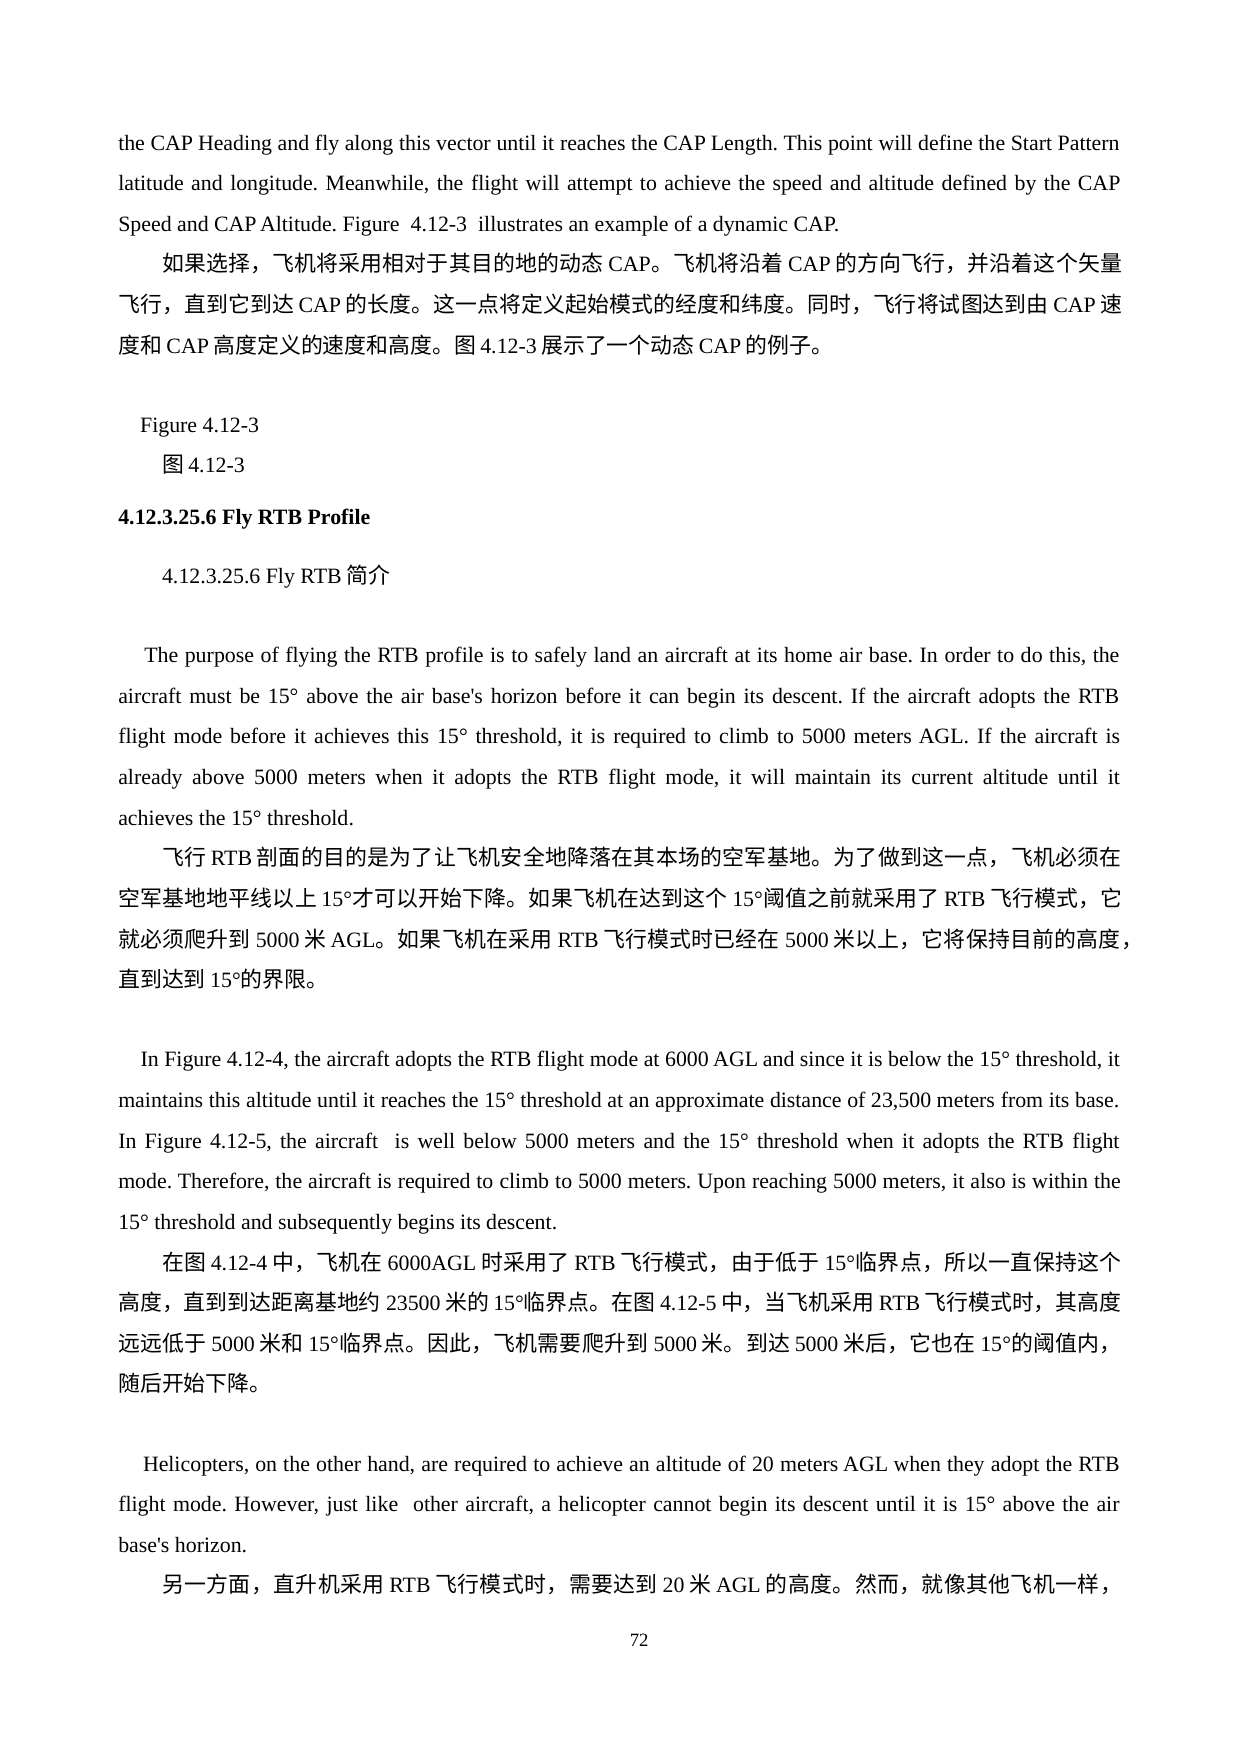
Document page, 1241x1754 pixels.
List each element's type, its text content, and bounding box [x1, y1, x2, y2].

text 图4.12-3 [118, 447, 1122, 479]
text Helicopters, on the other hand, are required to achieve an altitude of 20 meters AGL when they adopt the RTB flight mode. However, just like other aircraft, a helicopter cannot begin its descent until it is 15° above the air base's horizon. [118, 1406, 1122, 1561]
subtitle 4.12.3.25.6 Fly RTB Profile [118, 500, 1122, 532]
text 如果选择，飞机将采用相对于其目的地的动态CAP。飞机将沿着CAP的方向飞行，并沿着这个矢量飞行，直到它到达CAP的长度。这一点将定义起始模式的经度和纬度。同时，飞行将试图达到由CAP速度和CAP高度定义的速度和高度。图4.12-3展示了一个动态CAP的例子。 [118, 246, 1122, 360]
text 飞行RTB剖面的目的是为了让飞机安全地降落在其本场的空军基地。为了做到这一点，飞机必须在空军基地地平线以上15°才可以开始下降。如果飞机在达到这个15°阈值之前就采用了RTB飞行模式，它就必须爬升到5000米AGL。如果飞机在采用RTB飞行模式时已经在5000米以上，它将保持目前的高度，直到达到15°的界限。 [118, 840, 1122, 994]
text Figure 4.12-3 [118, 368, 1122, 441]
text 另一方面，直升机采用RTB飞行模式时，需要达到20米AGL的高度。然而，就像其他飞机一样，直升机在超过空军基地地平线15°时才能开始下降。 [118, 1567, 1122, 1599]
text 在图4.12-4中，飞机在6000AGL时采用了RTB飞行模式，由于低于15°临界点，所以一直保持这个高度，直到到达距离基地约23500米的15°临界点。在图4.12-5中，当飞机采用RTB飞行模式时，其高度远远低于5000米和15°临界点。因此，飞机需要爬升到5000米。到达5000米后，它也在15°的阈值内，随后开始下降。 [118, 1244, 1122, 1398]
text 4.12.3.25.6 Fly RTB简介 [118, 558, 1122, 590]
text The purpose of flying the RTB profile is to safely land an aircraft at its home air base. In order to do this, the aircraft must be 15° above the air base's horizon before it can begin its descent. If the aircraft adopts the RTB flight mode before it achieves this 15° threshold, it is required to climb to 5000 meters AGL. If the aircraft is already above 5000 meters when it adopts the RTB flight mode, it will maintain its current altitude until it achieves the 15° threshold. [118, 598, 1122, 834]
